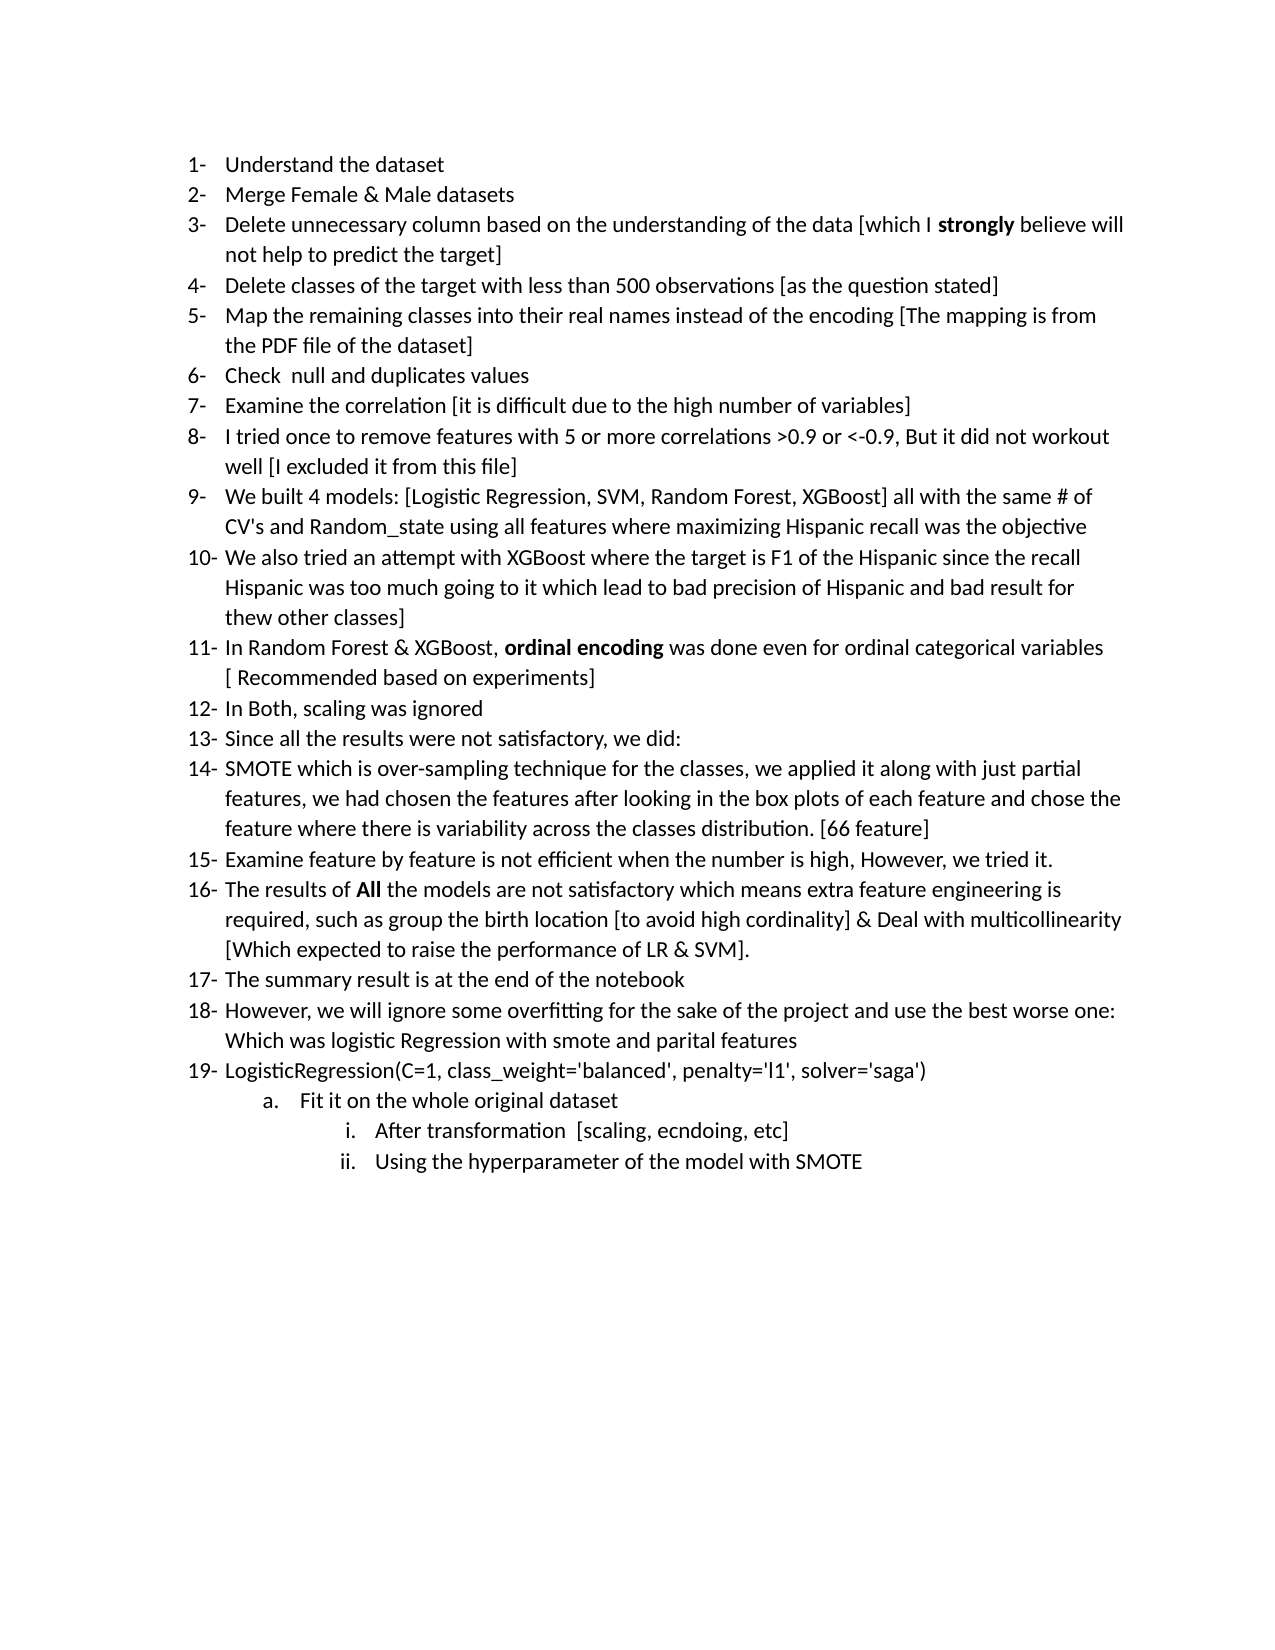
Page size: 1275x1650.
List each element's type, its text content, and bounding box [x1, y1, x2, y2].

list Map the remaining classes into their real names instead of the encoding [The mapping is from the PDF file of the dataset] [187, 301, 1125, 359]
list I tried once to remove features with 5 or more correlations >0.9 or <-0.9, But it did not workout well [I excluded it from this file] [187, 422, 1125, 480]
list Examine feature by feature is not efficient when the number is high, However, we tried it. [187, 845, 1125, 873]
list Merge Female & Male datasets [187, 180, 1125, 208]
list The results of All the models are not satisfactory which means extra feature engineering is required, such as group the birth location [to avoid high cordinality] & Deal with multicollinearity [Which expected to raise the performance of LR & SVM]. [187, 875, 1125, 963]
list After transformation [scaling, ecndoing, etc] [356, 1117, 1125, 1145]
list Delete classes of the target with less than 500 observations [as the question stated] [187, 271, 1125, 299]
list Understand the dataset [187, 150, 1125, 178]
list Delete unnecessary column based on the understanding of the data [which I strongly believe will not help to predict the target] [187, 210, 1125, 269]
list In Both, scaling was ignored [187, 694, 1125, 722]
list Check null and duplicates values [187, 361, 1125, 389]
list Fit it on the whole original dataset [262, 1086, 1125, 1114]
list However, we will ignore some overfitting for the sake of the project and use the best worse one: Which was logistic Regression with smote and parital features [187, 996, 1125, 1054]
list We also tried an attempt with XGBoost where the target is F1 of the Hispanic since the recall Hispanic was too much going to it which lead to bad precision of Hispanic and bad result for thew other classes] [187, 543, 1125, 631]
list LogisticRegression(C=1, class_weight='balanced', penalty='l1', solver='saga') [187, 1056, 1125, 1084]
list SMOTE which is over-sampling technique for the classes, we applied it along with just partial features, we had chosen the features after looking in the box plots of each feature and chose the feature where there is variability across the classes distribution. [66 feature] [187, 754, 1125, 843]
list The summary result is at the end of the notebook [187, 966, 1125, 994]
list In Random Forest & XGBoost, ordinal encoding was done even for ordinal categorical variables [ Recommended based on experiments] [187, 633, 1125, 692]
list We built 4 models: [Logistic Regression, SVM, Random Forest, XGBoost] all with the same # of CV's and Random_state using all features where maximizing Hispanic recall was the objective [187, 482, 1125, 541]
list Using the hyperparameter of the model with SMOTE [356, 1147, 1125, 1175]
list Since all the results were not satisfactory, we did: [187, 724, 1125, 752]
list Examine the correlation [it is difficult due to the high number of variables] [187, 392, 1125, 420]
